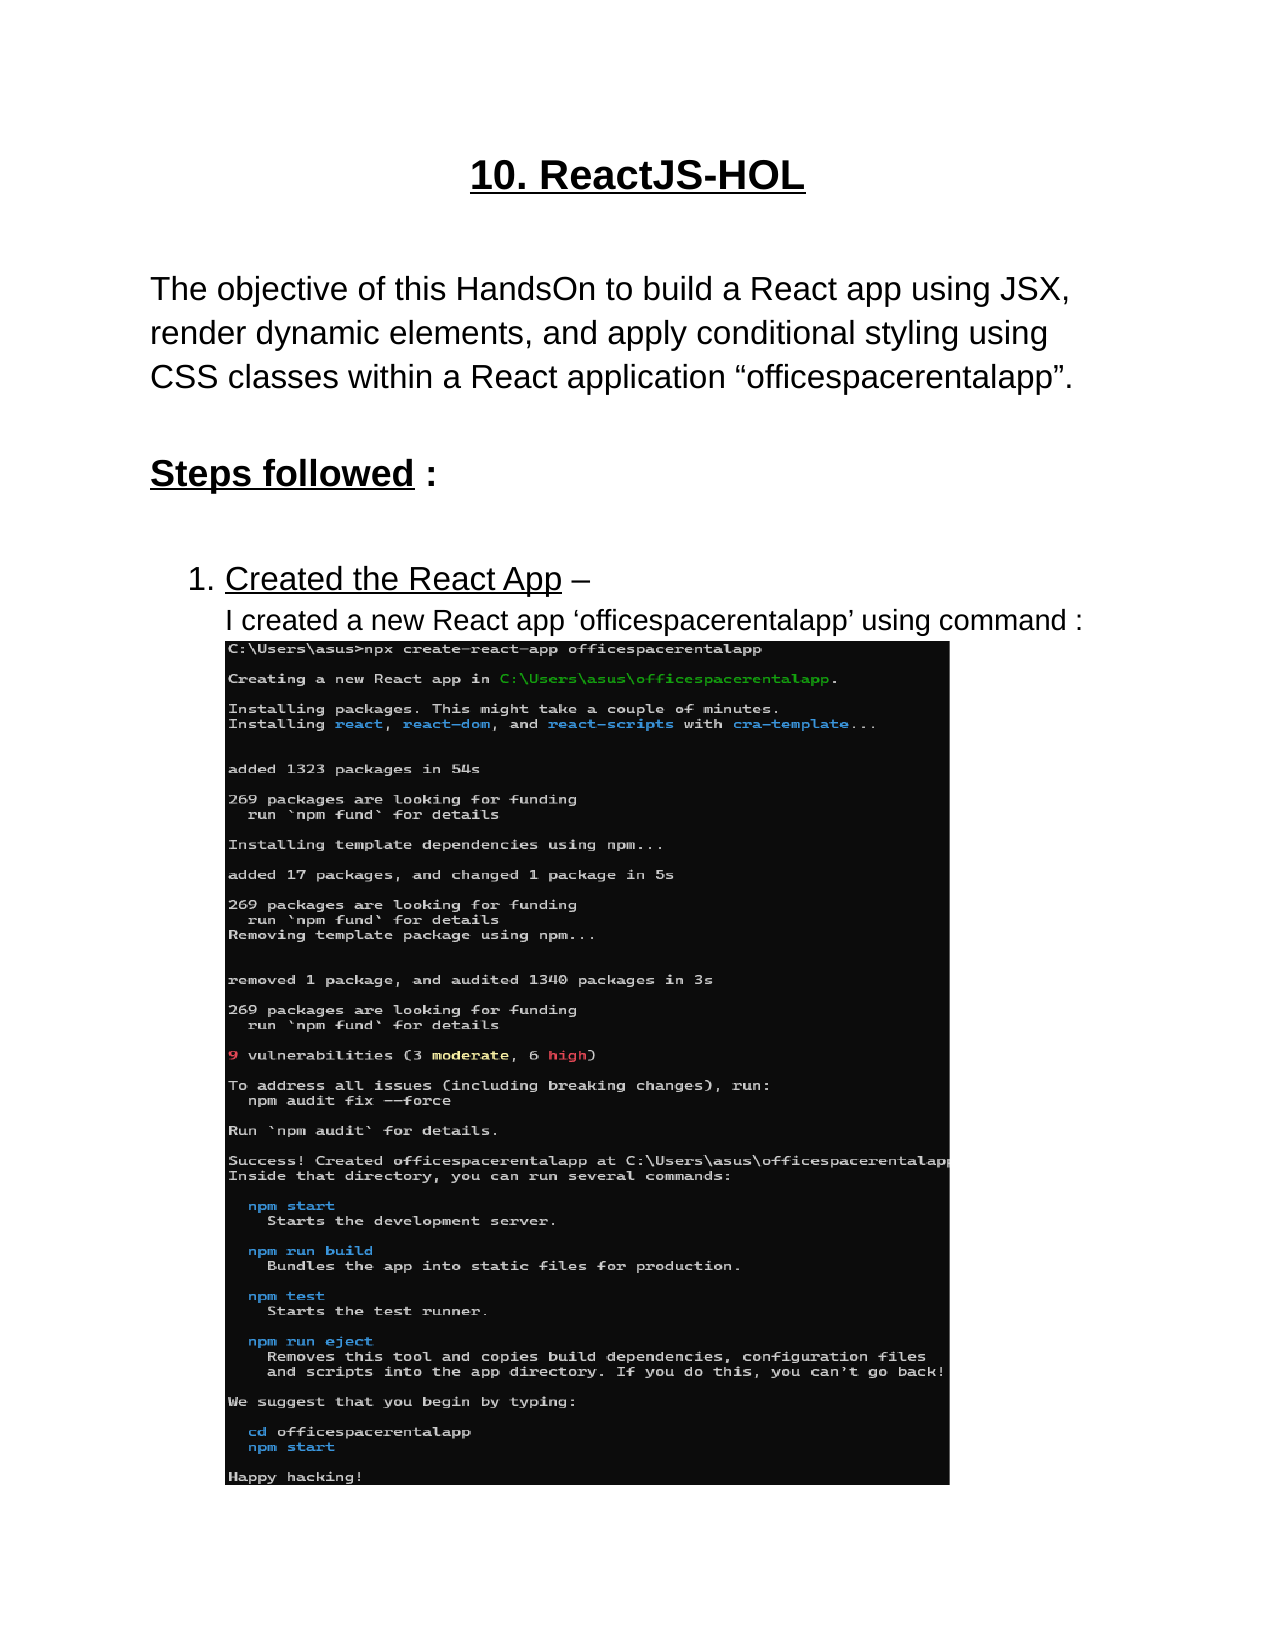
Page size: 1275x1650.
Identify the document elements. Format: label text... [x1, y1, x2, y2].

text 10. ReactJS-HOL [150, 150, 1125, 198]
picture [225, 641, 950, 1485]
list Created the React App – [187, 559, 1125, 597]
text Steps followed : [150, 451, 1125, 494]
text The objective of this HandsOn to build a React app using JSX, render dynamic elements, and apply conditional styling using CSS classes within a React application “officespacerentalapp”. [150, 269, 1125, 395]
list I created a new React app ‘officespacerentalapp’ using command : [225, 603, 1125, 636]
